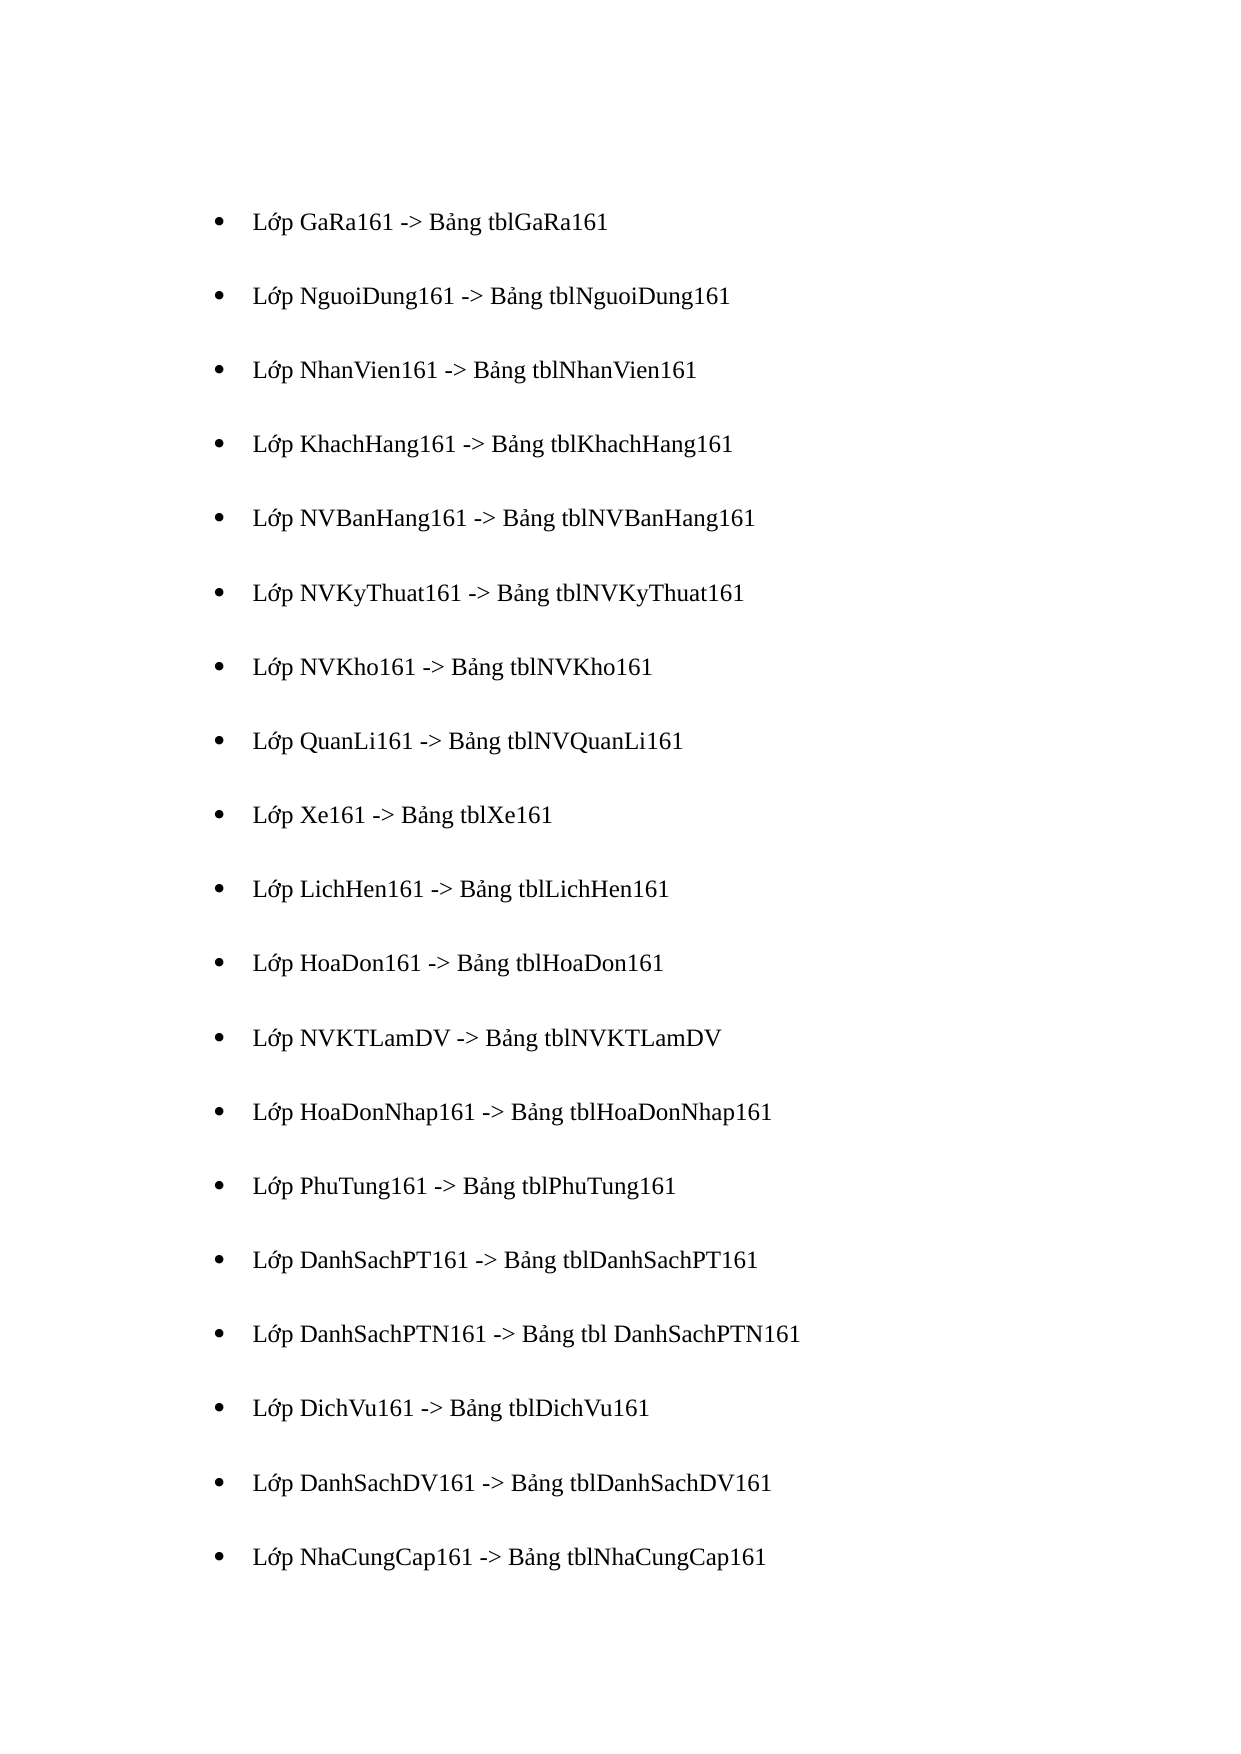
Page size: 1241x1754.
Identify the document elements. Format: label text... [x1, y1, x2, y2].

list Lớp NVBanHang161 -> Bảng tblNVBanHang161 [215, 503, 1063, 532]
list Lớp NguoiDung161 -> Bảng tblNguoiDung161 [215, 281, 1063, 310]
list Lớp QuanLi161 -> Bảng tblNVQuanLi161 [215, 726, 1063, 755]
list Lớp DanhSachDV161 -> Bảng tblDanhSachDV161 [215, 1468, 1063, 1496]
list Lớp GaRa161 -> Bảng tblGaRa161 [215, 207, 1063, 236]
list Lớp Xe161 -> Bảng tblXe161 [215, 800, 1063, 829]
list Lớp DanhSachPT161 -> Bảng tblDanhSachPT161 [215, 1245, 1063, 1274]
list Lớp PhuTung161 -> Bảng tblPhuTung161 [215, 1171, 1063, 1200]
list Lớp HoaDonNhap161 -> Bảng tblHoaDonNhap161 [215, 1097, 1063, 1126]
list Lớp NVKyThuat161 -> Bảng tblNVKyThuat161 [215, 578, 1063, 606]
list Lớp DichVu161 -> Bảng tblDichVu161 [215, 1393, 1063, 1422]
list Lớp NVKho161 -> Bảng tblNVKho161 [215, 652, 1063, 681]
list Lớp KhachHang161 -> Bảng tblKhachHang161 [215, 429, 1063, 458]
list Lớp HoaDon161 -> Bảng tblHoaDon161 [215, 948, 1063, 977]
list Lớp NVKTLamDV -> Bảng tblNVKTLamDV [215, 1023, 1063, 1051]
list Lớp LichHen161 -> Bảng tblLichHen161 [215, 874, 1063, 903]
list Lớp DanhSachPTN161 -> Bảng tbl DanhSachPTN161 [215, 1319, 1063, 1348]
list Lớp NhanVien161 -> Bảng tblNhanVien161 [215, 355, 1063, 384]
list Lớp NhaCungCap161 -> Bảng tblNhaCungCap161 [215, 1542, 1063, 1571]
